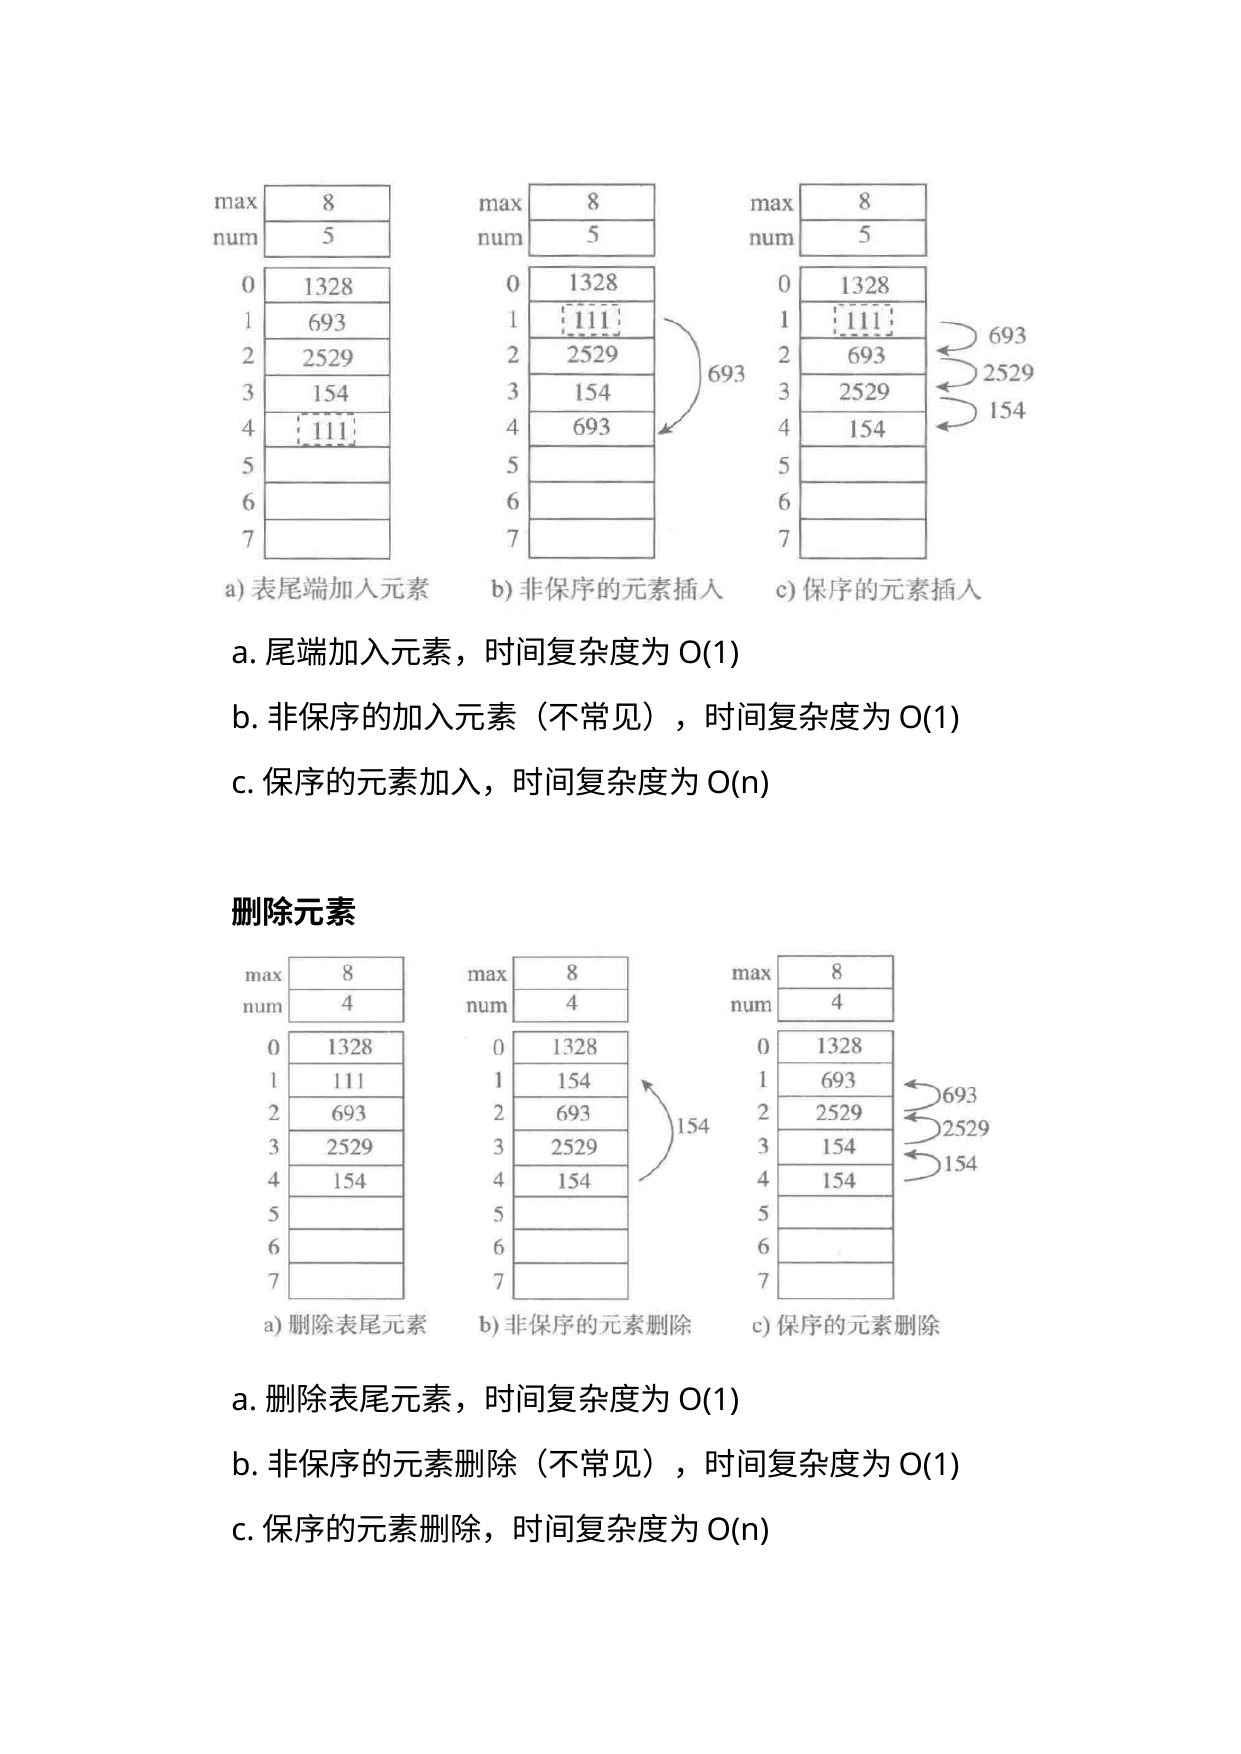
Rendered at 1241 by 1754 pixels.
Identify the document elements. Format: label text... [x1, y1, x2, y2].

text b. 非保序的加入元素（不常见），时间复杂度为O(1) [187, 682, 1053, 747]
picture [187, 162, 1053, 611]
text a. 删除表尾元素，时间复杂度为O(1) [187, 1364, 1053, 1429]
text b. 非保序的元素删除（不常见），时间复杂度为O(1) [187, 1429, 1053, 1494]
picture [187, 942, 1053, 1347]
text c. 保序的元素删除，时间复杂度为O(n) [187, 1494, 1053, 1559]
text a. 尾端加入元素，时间复杂度为O(1) [187, 617, 1053, 682]
text c. 保序的元素加入，时间复杂度为O(n) [187, 747, 1053, 812]
text 删除元素 [187, 877, 1053, 942]
